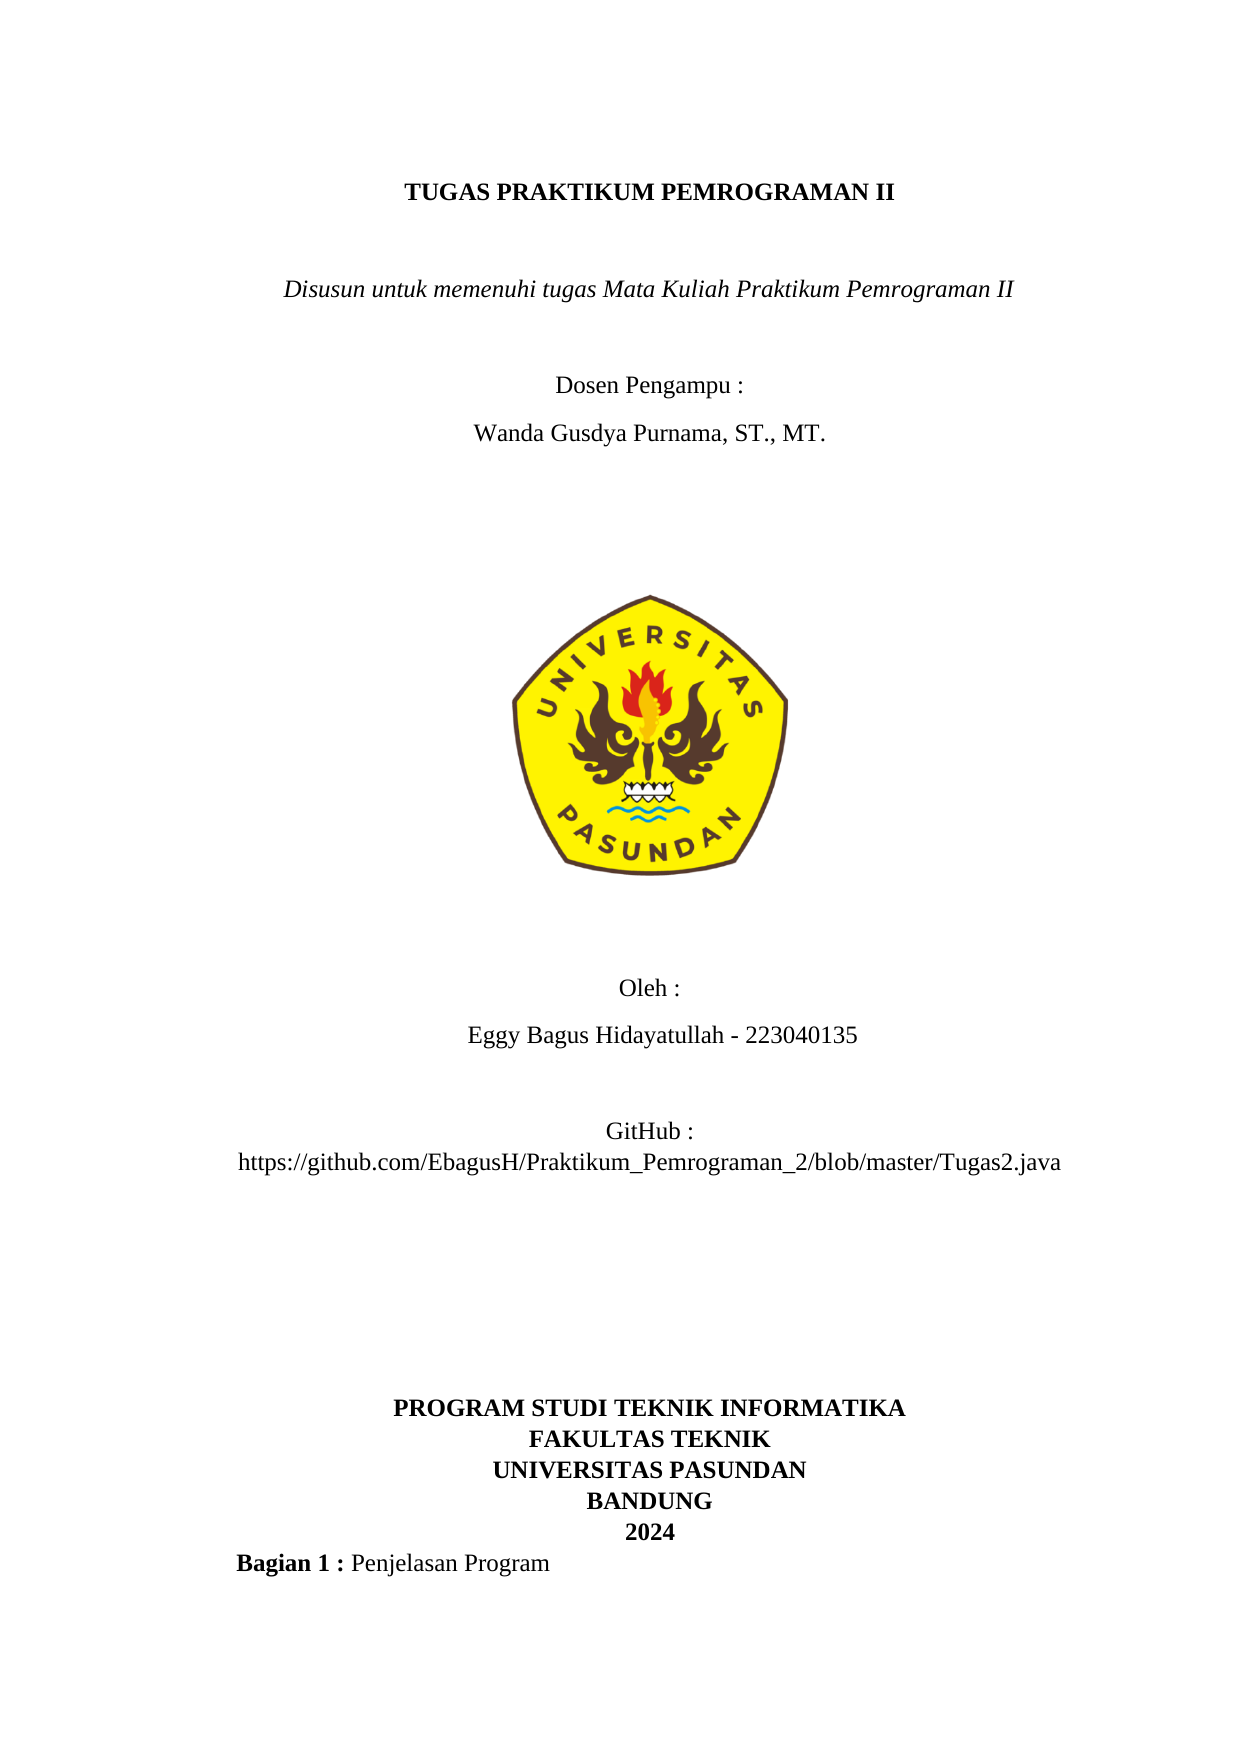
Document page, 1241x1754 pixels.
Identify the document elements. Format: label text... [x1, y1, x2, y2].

text Dosen Pengampu : [236, 370, 1063, 399]
text TUGAS PRAKTIKUM PEMROGRAMAN II [236, 177, 1063, 206]
text BANDUNG [236, 1486, 1063, 1515]
text PROGRAM STUDI TEKNIK INFORMATIKA [236, 1393, 1063, 1422]
text FAKULTAS TEKNIK [236, 1424, 1063, 1453]
text Eggy Bagus Hidayatullah - 223040135 [236, 1020, 1063, 1049]
text Disusun untuk memenuhi tugas Mata Kuliah Praktikum Pemrograman II [236, 274, 1063, 303]
text UNIVERSITAS PASUNDAN [236, 1455, 1063, 1484]
text 2024 [236, 1517, 1063, 1546]
text Bagian 1 : Penjelasan Program [236, 1548, 1063, 1577]
picture [408, 564, 891, 906]
text Wanda Gusdya Purnama, ST., MT. [236, 418, 1063, 446]
text GitHub : https://github.com/EbagusH/Praktikum_Pemrograman_2/blob/master/Tugas2.java [236, 1116, 1063, 1176]
text Oleh : [236, 973, 1063, 1001]
